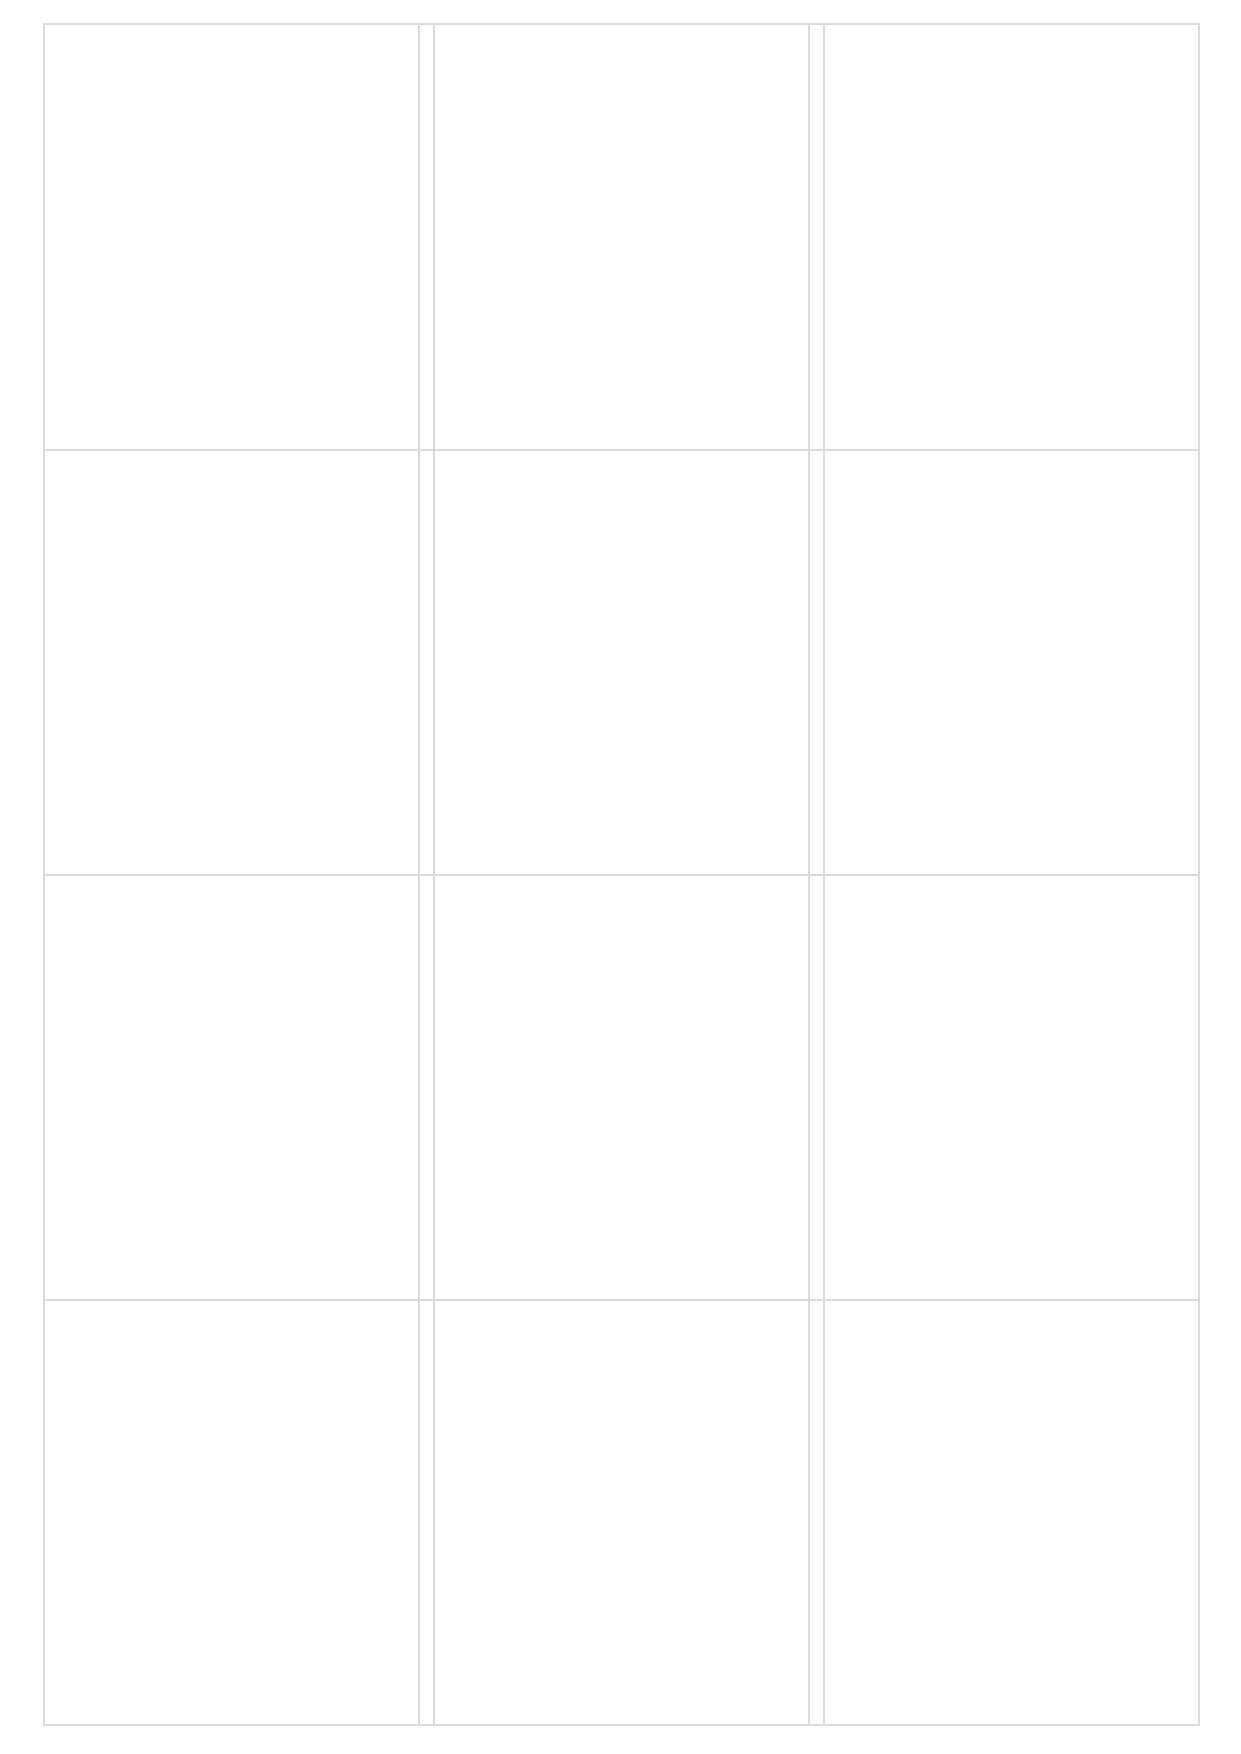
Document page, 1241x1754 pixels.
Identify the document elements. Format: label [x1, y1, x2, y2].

table_cell [435, 451, 808, 873]
table_cell [420, 876, 433, 1299]
table_cell [825, 451, 1198, 873]
table_cell [45, 451, 418, 873]
table_cell [420, 1301, 433, 1724]
table_cell [810, 876, 823, 1299]
table_cell [810, 1301, 823, 1724]
table_header [435, 25, 808, 448]
table_header [810, 25, 823, 448]
table_cell [825, 876, 1198, 1299]
table_cell [435, 876, 808, 1299]
table_cell [45, 876, 418, 1299]
table_cell [45, 1301, 418, 1724]
table_header [825, 25, 1198, 448]
table_cell [825, 1301, 1198, 1724]
table_cell [435, 1301, 808, 1724]
table_cell [420, 451, 433, 873]
table_header [45, 25, 418, 448]
table_cell [810, 451, 823, 873]
table_header [420, 25, 433, 448]
